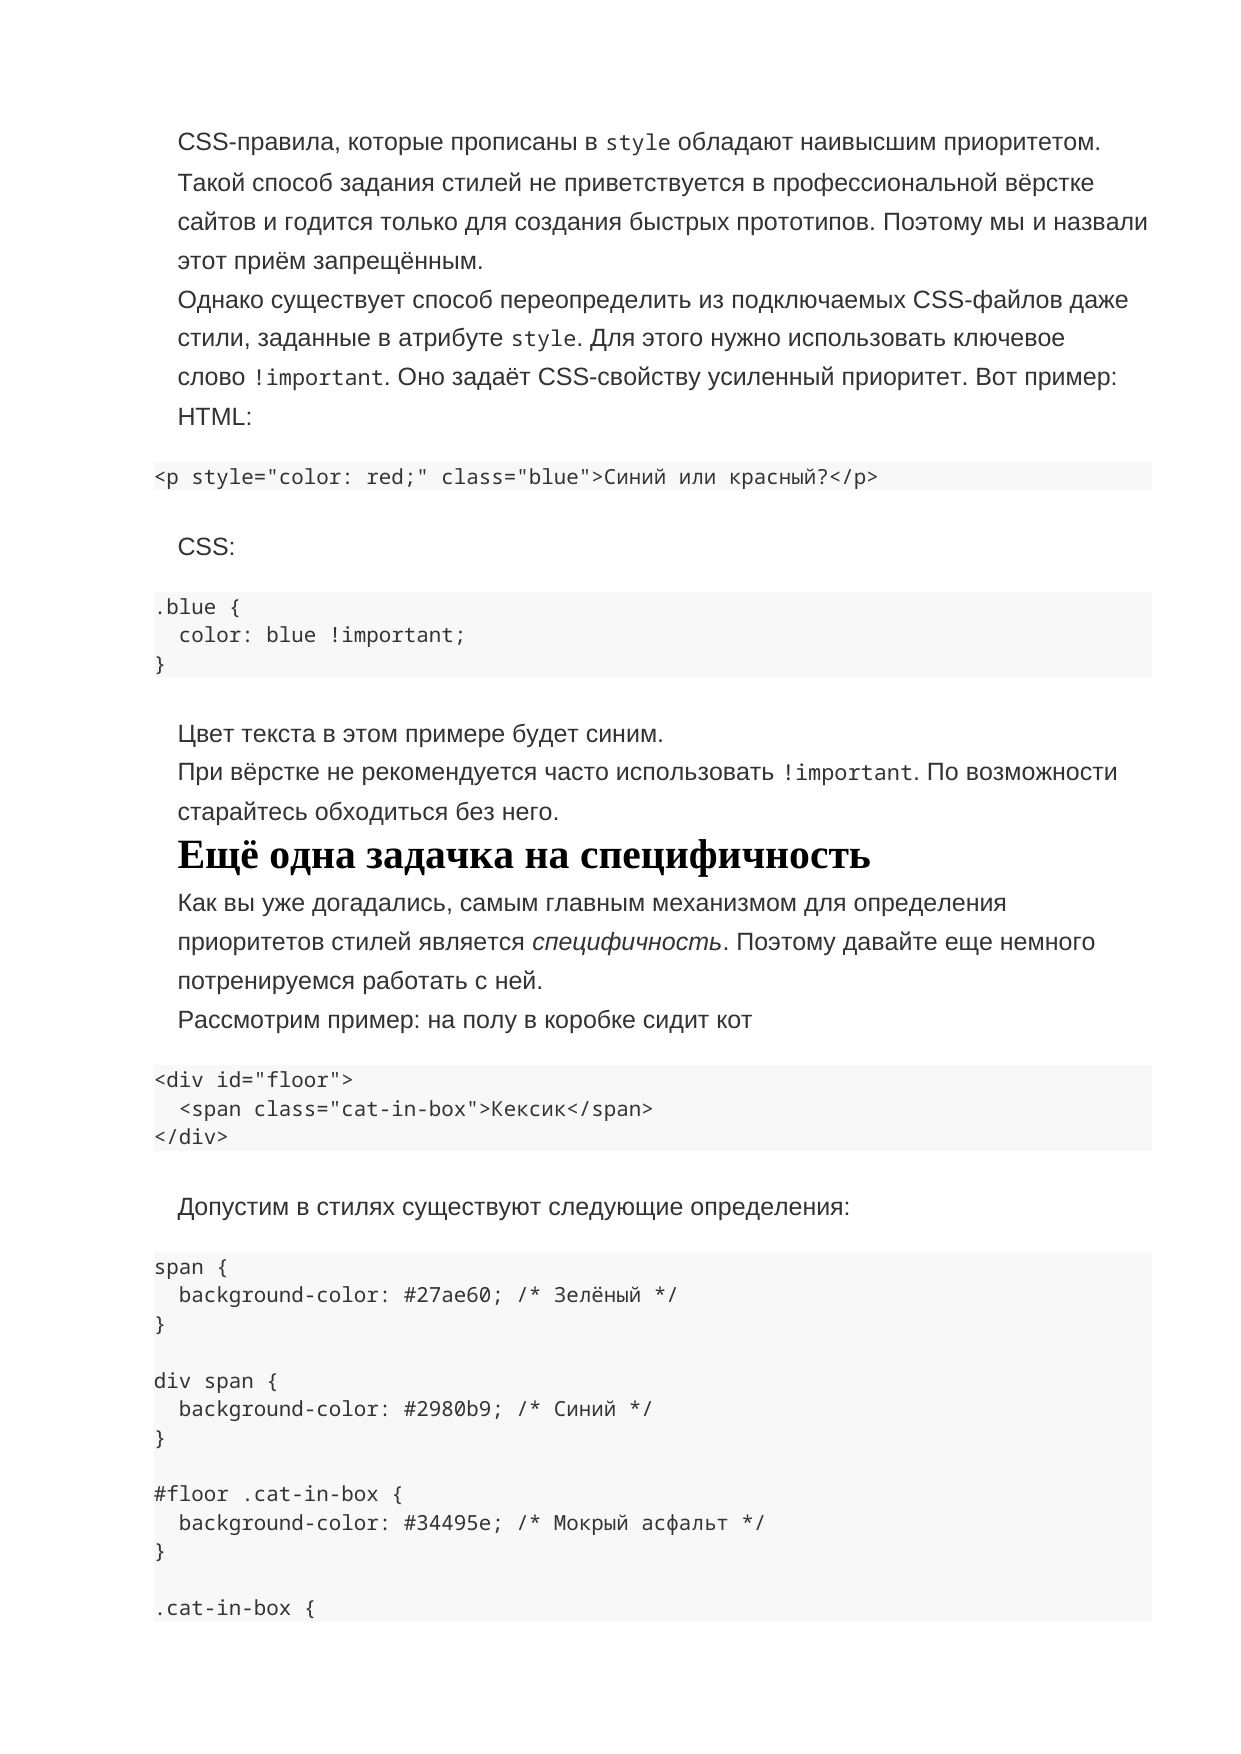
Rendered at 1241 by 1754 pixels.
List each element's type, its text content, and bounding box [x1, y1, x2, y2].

text #floor .cat-in-box { [154, 1479, 1152, 1508]
text } [154, 1309, 1152, 1337]
text <span class="cat-in-box">Кексик</span> [154, 1094, 1152, 1122]
text <div id="floor"> [154, 1065, 1152, 1094]
text Как вы уже догадались, самым главным механизмом для определения приоритетов стилей является специфичность. Поэтому давайте еще немного потренируемся работать с ней. [177, 878, 1152, 995]
text background-color: #27ae60; /* Зелёный */ [154, 1281, 1152, 1309]
text color: blue !important; [154, 620, 1152, 649]
text .blue { [154, 592, 1152, 620]
text span { [154, 1252, 1152, 1281]
text } [154, 1536, 1152, 1565]
text CSS-правила, которые прописаны в style обладают наивысшим приоритетом. Такой способ задания стилей не приветствуется в профессиональной вёрстке сайтов и годится только для создания быстрых прототипов. Поэтому мы и назвали этот приём запрещённым. [177, 118, 1152, 274]
text } [154, 1423, 1152, 1451]
text .cat-in-box { [154, 1593, 1152, 1622]
text <p style="color: red;" class="blue">Синий или красный?</p> [154, 462, 1152, 490]
text При вёрстке не рекомендуется часто использовать !important. По возможности старайтесь обходиться без него. [177, 747, 1152, 826]
subtitle Ещё одна задачка на специфичность [177, 830, 1152, 878]
text background-color: #2980b9; /* Синий */ [154, 1394, 1152, 1423]
text background-color: #34495e; /* Мокрый асфальт */ [154, 1508, 1152, 1536]
text div span { [154, 1366, 1152, 1394]
text CSS: [177, 522, 1152, 561]
text Однако существует способ переопределить из подключаемых CSS-файлов даже стили, заданные в атрибуте style. Для этого нужно использовать ключевое слово !important. Оно задаёт CSS-свойству усиленный приоритет. Вот пример: [177, 274, 1152, 392]
text Допустим в стилях существуют следующие определения: [177, 1182, 1152, 1221]
text HTML: [177, 392, 1152, 431]
text Цвет текста в этом примере будет синим. [177, 708, 1152, 747]
text Рассмотрим пример: на полу в коробке сидит кот [177, 995, 1152, 1034]
text } [154, 649, 1152, 677]
text </div> [154, 1122, 1152, 1151]
